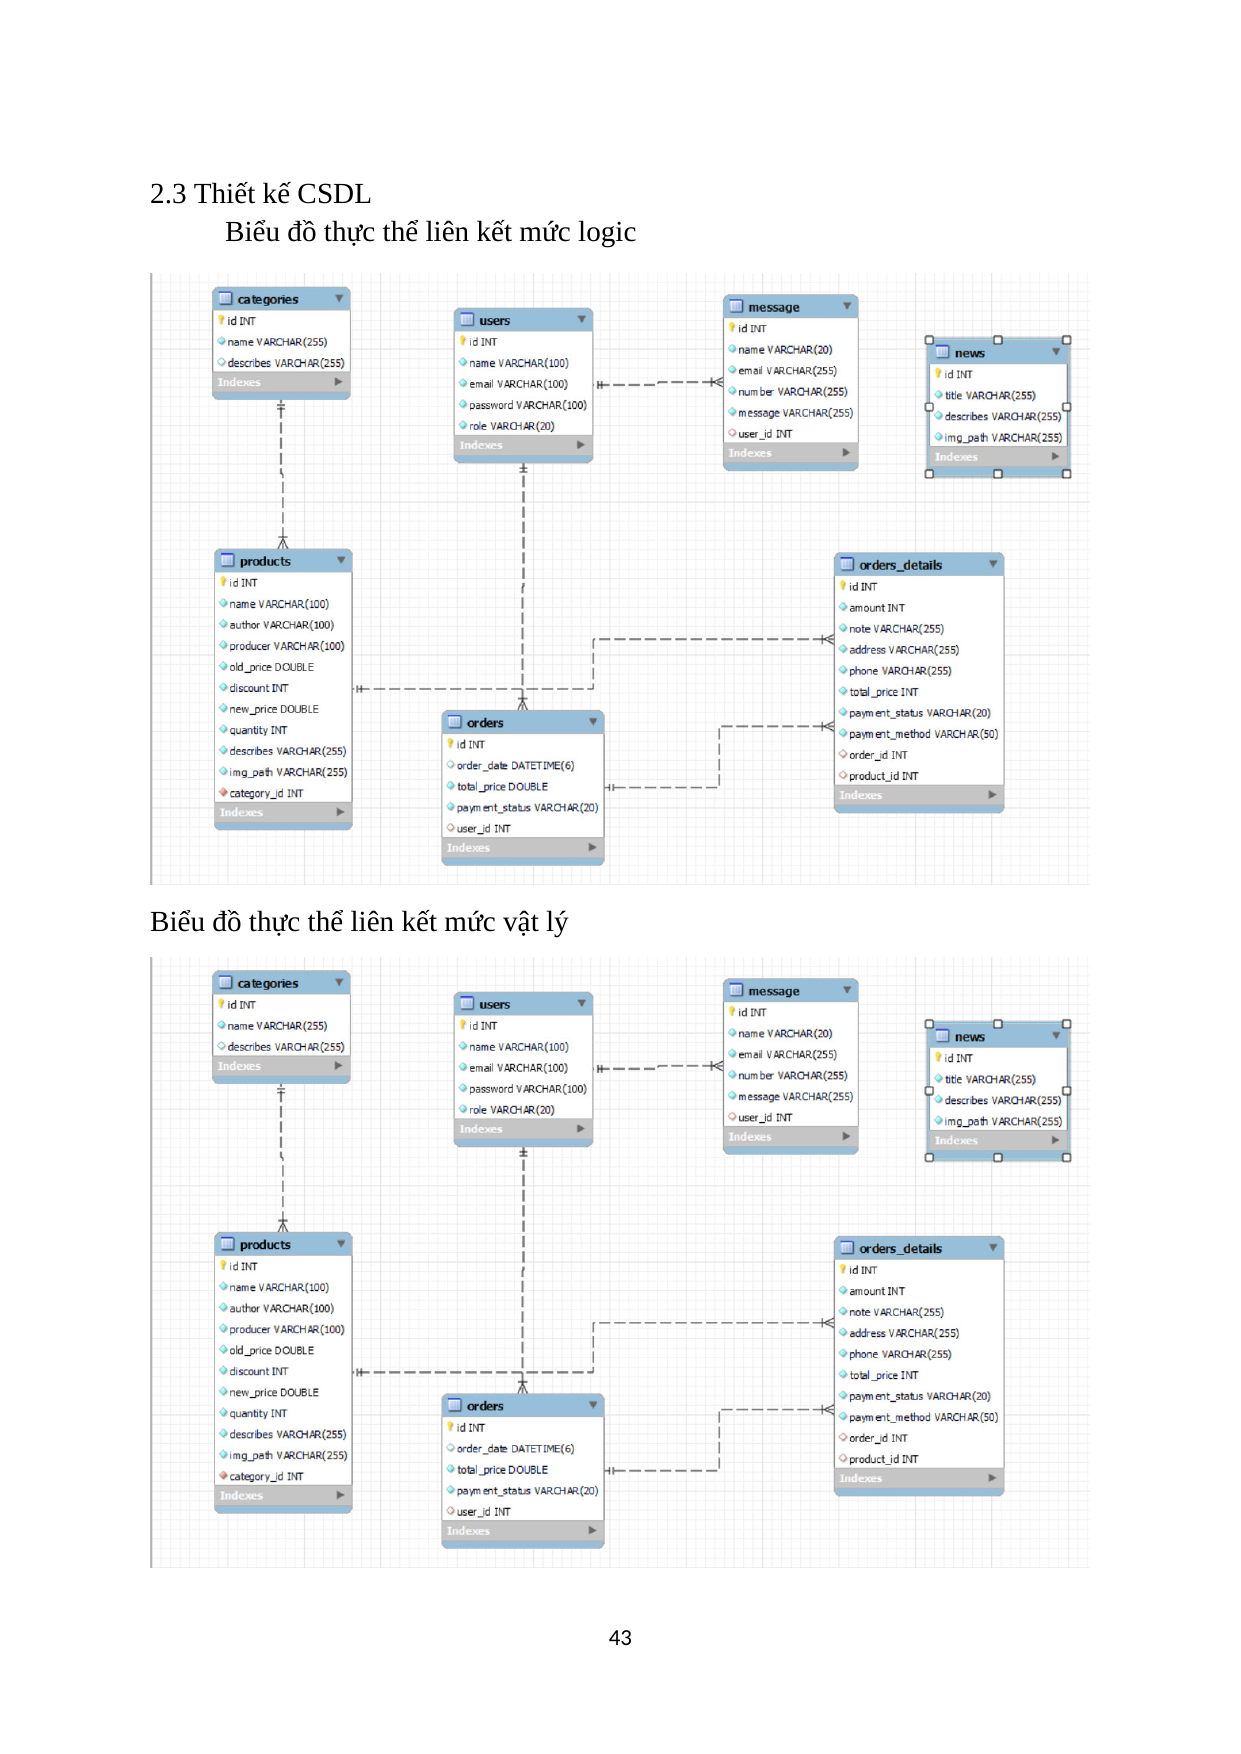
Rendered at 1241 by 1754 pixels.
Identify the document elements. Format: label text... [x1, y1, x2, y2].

picture [150, 273, 1091, 885]
picture [150, 957, 1091, 1568]
subtitle 2.3 Thiết kế CSDL [150, 176, 1090, 209]
text Biểu đồ thực thể liên kết mức logic [150, 214, 1090, 248]
text Biểu đồ thực thể liên kết mức vật lý [150, 904, 1085, 937]
